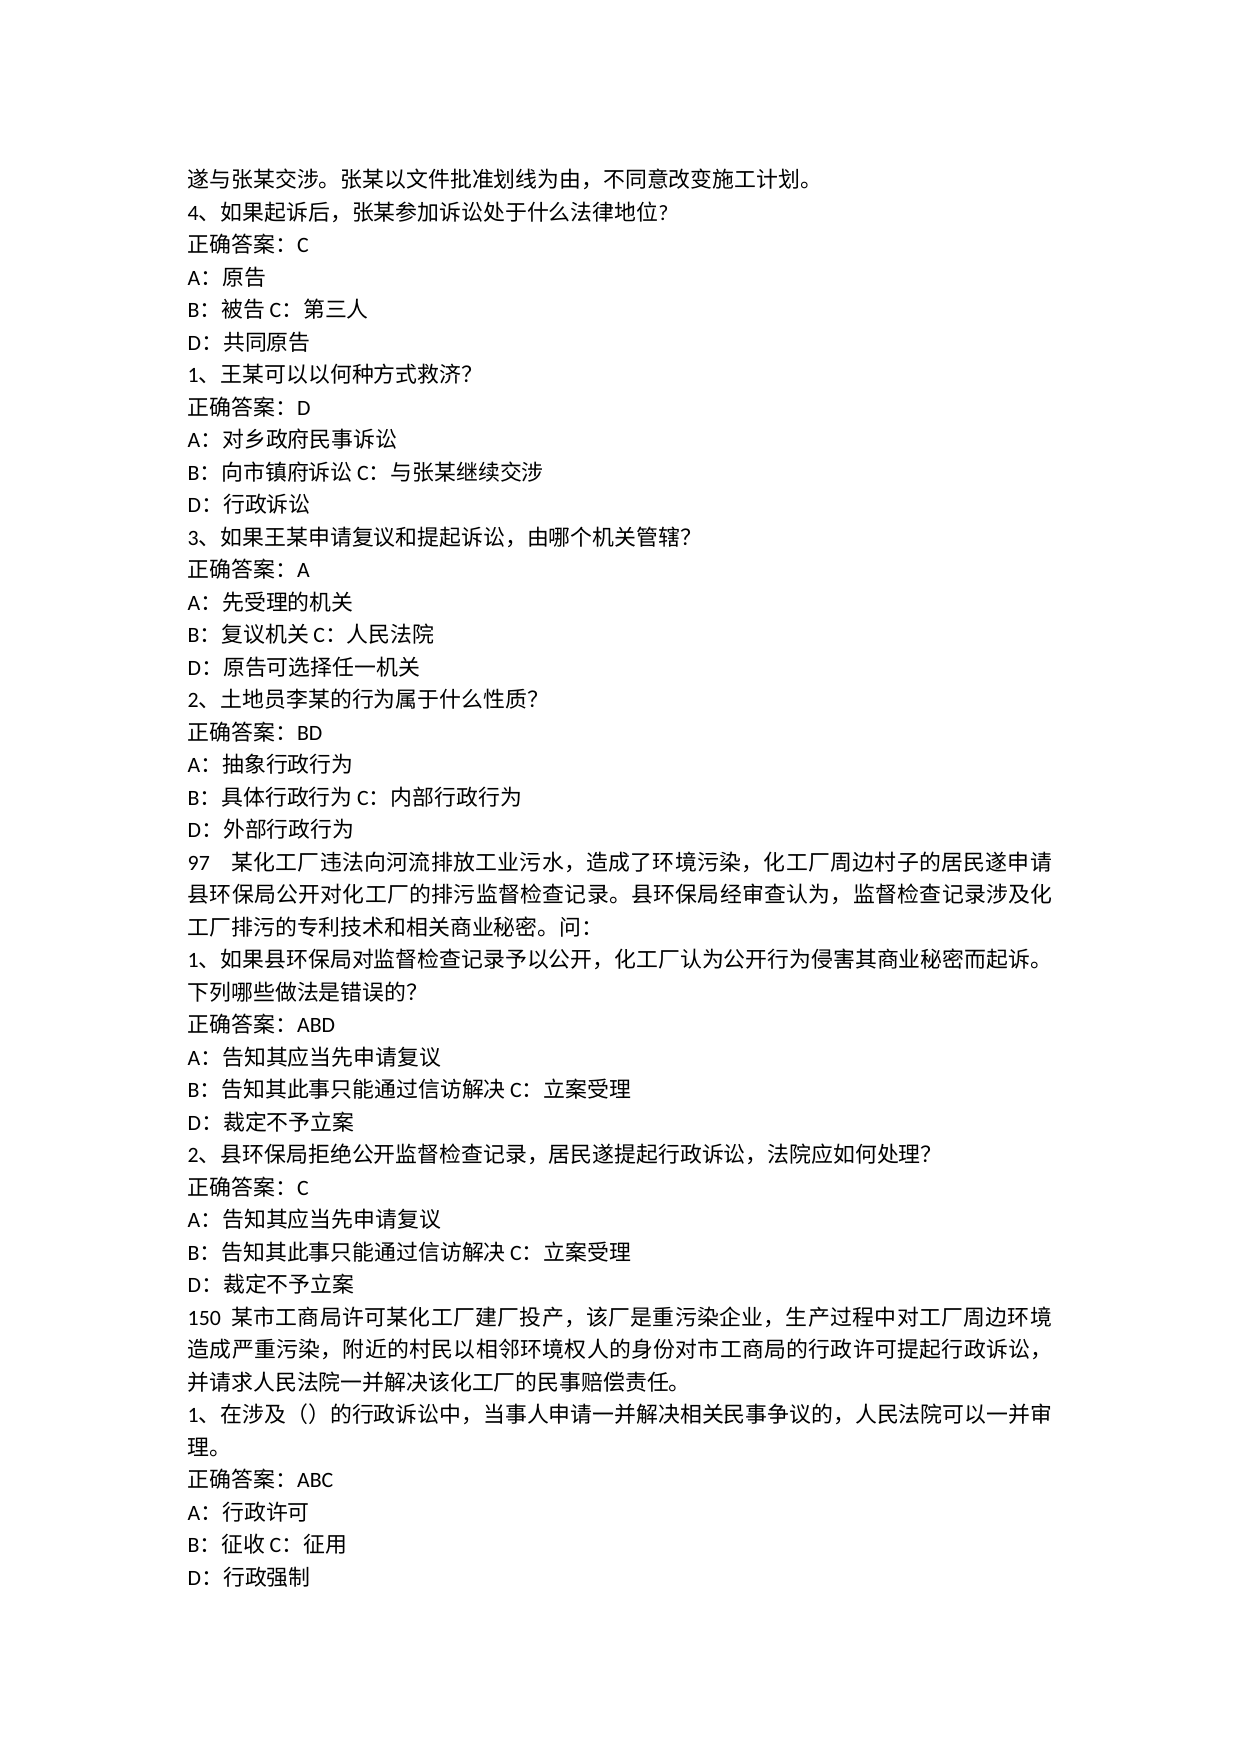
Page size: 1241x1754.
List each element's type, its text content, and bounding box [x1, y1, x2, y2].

text A：先受理的机关 [187, 584, 1053, 617]
text 1、如果县环保局对监督检查记录予以公开，化工厂认为公开行为侵害其商业秘密而起诉。下列哪些做法是错误的？ [187, 942, 1053, 1007]
text B：具体行政行为C：内部行政行为 [187, 779, 1053, 812]
text B：向市镇府诉讼C：与张某继续交涉 [187, 454, 1053, 487]
text 97 某化工厂违法向河流排放工业污水，造成了环境污染，化工厂周边村子的居民遂申请县环保局公开对化工厂的排污监督检查记录。县环保局经审查认为，监督检查记录涉及化工厂排污的专利技术和相关商业秘密。问： [187, 844, 1053, 942]
text B：征收C：征用 [187, 1527, 1053, 1559]
text B：告知其此事只能通过信访解决C：立案受理 [187, 1072, 1053, 1104]
text A：行政许可 [187, 1494, 1053, 1527]
text A：告知其应当先申请复议 [187, 1202, 1053, 1234]
text 正确答案：ABC [187, 1462, 1053, 1494]
text A：抽象行政行为 [187, 747, 1053, 779]
text B：被告C：第三人 [187, 292, 1053, 324]
text 正确答案：ABD [187, 1007, 1053, 1039]
text 1、在涉及（）的行政诉讼中，当事人申请一并解决相关民事争议的，人民法院可以一并审理。 [187, 1397, 1053, 1462]
text 3、如果王某申请复议和提起诉讼，由哪个机关管辖？ [187, 519, 1053, 552]
text 150 某市工商局许可某化工厂建厂投产，该厂是重污染企业，生产过程中对工厂周边环境造成严重污染，附近的村民以相邻环境权人的身份对市工商局的行政许可提起行政诉讼，并请求人民法院一并解决该化工厂的民事赔偿责任。 [187, 1299, 1053, 1397]
text A：对乡政府民事诉讼 [187, 422, 1053, 454]
text D：共同原告 [187, 324, 1053, 357]
text 2、县环保局拒绝公开监督检查记录，居民遂提起行政诉讼，法院应如何处理？ [187, 1137, 1053, 1169]
text B：复议机关C：人民法院 [187, 617, 1053, 649]
text A：原告 [187, 259, 1053, 292]
text D：行政诉讼 [187, 487, 1053, 519]
text 正确答案：D [187, 389, 1053, 422]
text 1、王某可以以何种方式救济？ [187, 357, 1053, 389]
text D：外部行政行为 [187, 812, 1053, 844]
text A：告知其应当先申请复议 [187, 1039, 1053, 1072]
text D：原告可选择任一机关 [187, 649, 1053, 682]
text D：行政强制 [187, 1559, 1053, 1592]
text 2、土地员李某的行为属于什么性质？ [187, 682, 1053, 714]
text 正确答案：C [187, 227, 1053, 259]
text 4、如果起诉后，张某参加诉讼处于什么法律地位? [187, 194, 1053, 227]
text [187, 162, 1053, 194]
text D：裁定不予立案 [187, 1104, 1053, 1137]
text 正确答案：C [187, 1169, 1053, 1202]
text 正确答案：BD [187, 714, 1053, 747]
text 正确答案：A [187, 552, 1053, 584]
text B：告知其此事只能通过信访解决C：立案受理 [187, 1234, 1053, 1267]
text D：裁定不予立案 [187, 1267, 1053, 1299]
